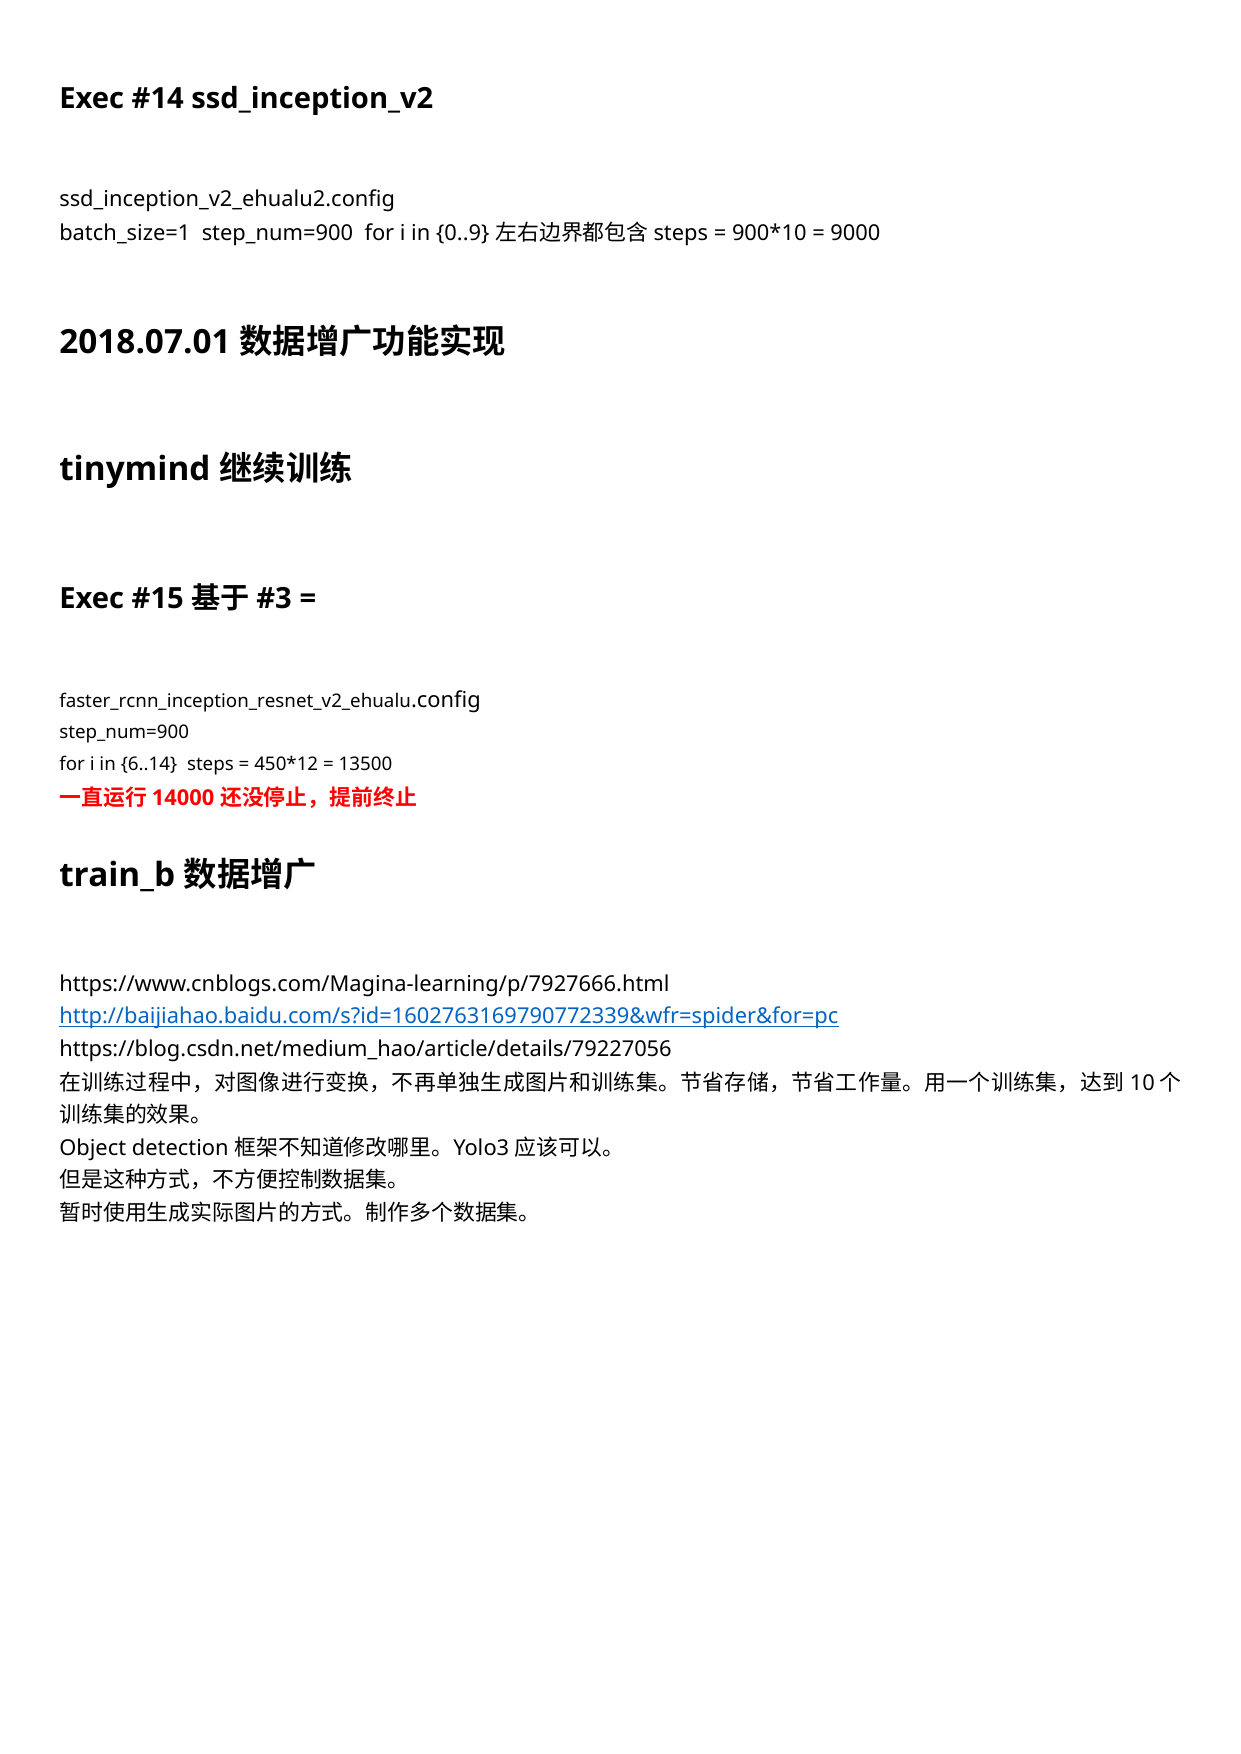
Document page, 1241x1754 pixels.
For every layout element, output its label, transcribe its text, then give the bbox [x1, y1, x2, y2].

text http://baijiahao.baidu.com/s?id=1602763169790772339&wfr=spider&for=pc [59, 999, 1181, 1032]
text batch_size=1 step_num=900 for i in {0..9} 左右边界都包含 steps = 900*10 = 9000 [59, 214, 1181, 247]
subtitle 2018.07.01 数据增广功能实现 [59, 306, 1181, 371]
text 一直运行 14000 还没停止，提前终止 [59, 780, 1181, 812]
text faster_rcnn_inception_resnet_v2_ehualu.config [59, 682, 1181, 715]
text https://blog.csdn.net/medium_hao/article/details/79227056 [59, 1032, 1181, 1064]
text for i in {6..14} steps = 450*12 = 13500 [59, 747, 1181, 780]
subtitle Exec #14 ssd_inception_v2 [59, 64, 1181, 129]
text ssd_inception_v2_ehualu2.config [59, 182, 1181, 214]
subtitle tinymind 继续训练 [59, 434, 1181, 499]
text Object detection 框架不知道修改哪里。Yolo3 应该可以。 [59, 1129, 1181, 1162]
text 在训练过程中，对图像进行变换，不再单独生成图片和训练集。节省存储，节省工作量。用一个训练集，达到10个训练集的效果。 [59, 1064, 1181, 1129]
subtitle Exec #15 基于 #3 = [59, 563, 1181, 628]
text https://www.cnblogs.com/Magina-learning/p/7927666.html [59, 967, 1181, 999]
text 暂时使用生成实际图片的方式。制作多个数据集。 [59, 1194, 1181, 1227]
text step_num=900 [59, 715, 1181, 747]
subtitle train_b 数据增广 [59, 839, 1181, 904]
text 但是这种方式，不方便控制数据集。 [59, 1162, 1181, 1194]
